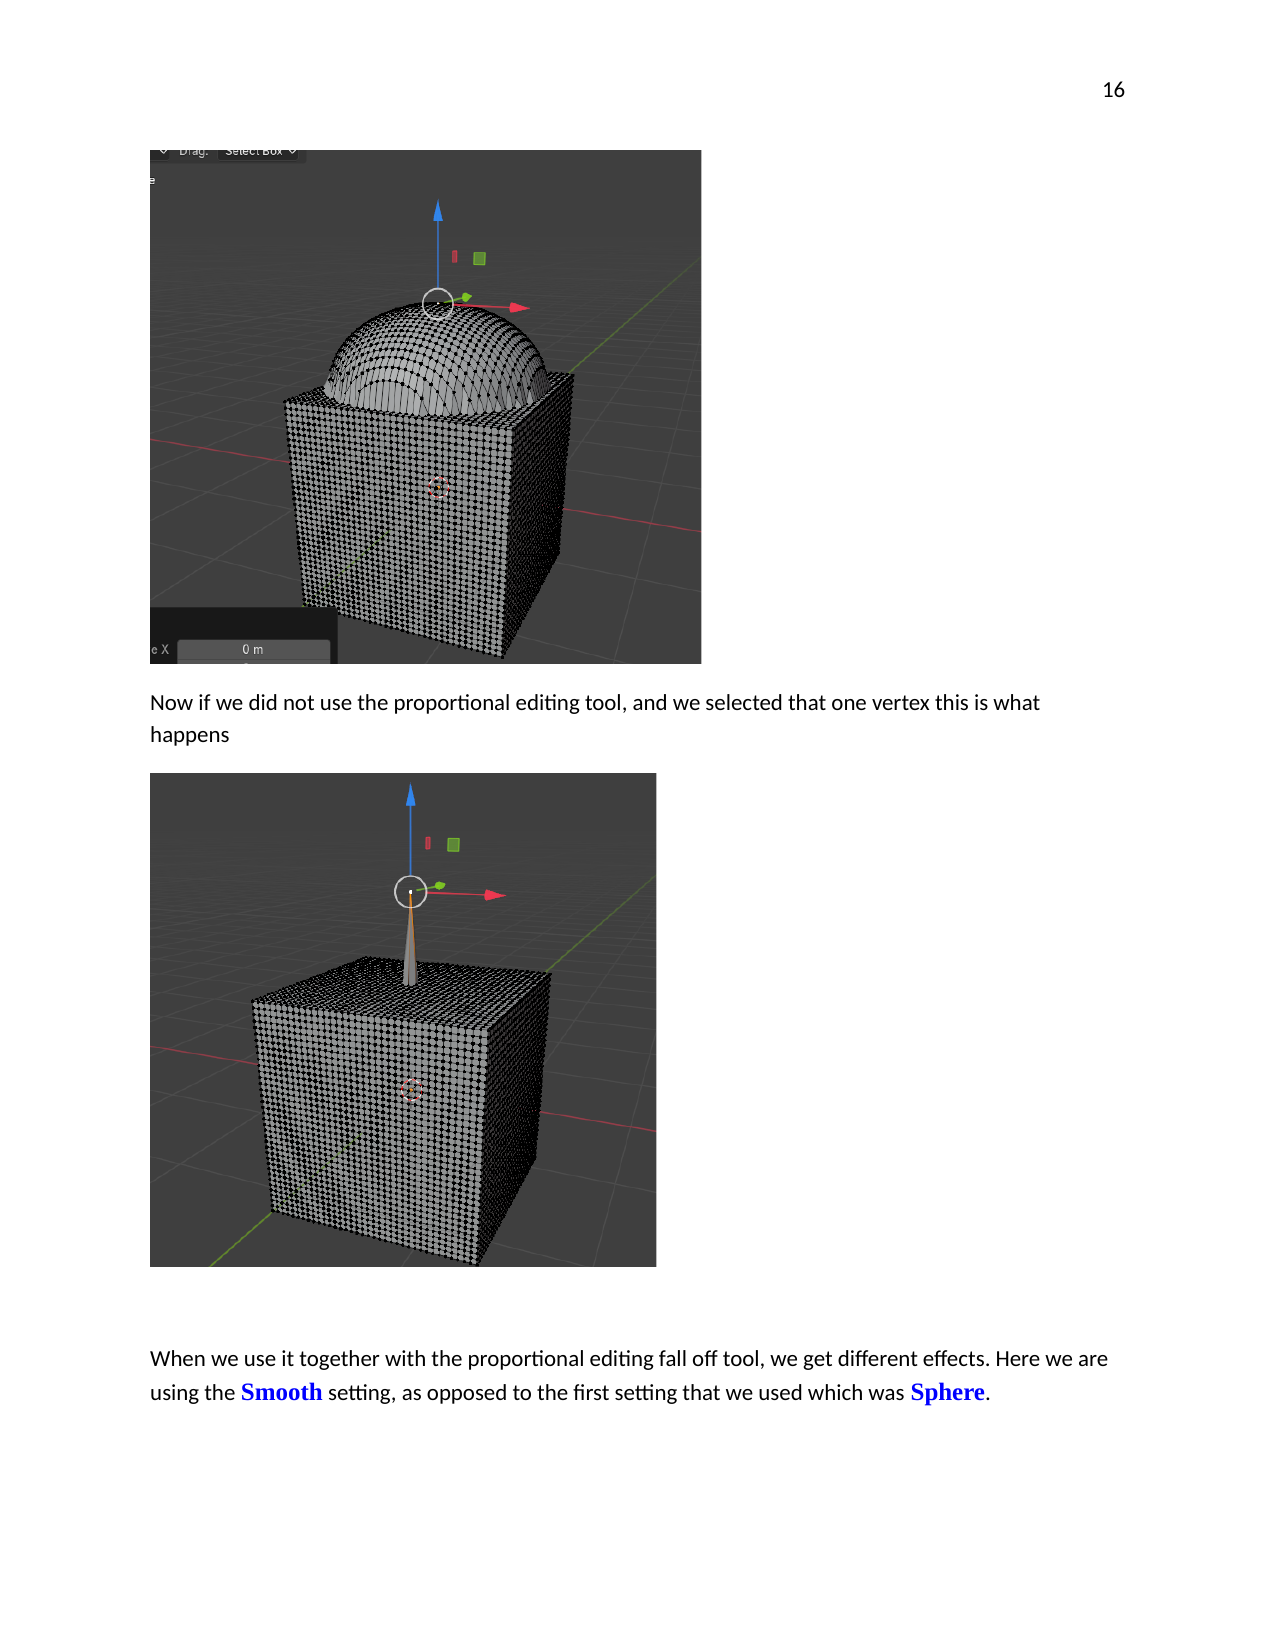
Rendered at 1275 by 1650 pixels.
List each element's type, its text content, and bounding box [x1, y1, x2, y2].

picture [150, 150, 702, 664]
text Now if we did not use the proportional editing tool, and we selected that one vertex this is what happens [150, 688, 1125, 749]
text When we use it together with the proportional editing fall off tool, we get different effects. Here we are using the Smooth setting, as opposed to the first setting that we used which was Sphere. [150, 1344, 1125, 1406]
picture [150, 773, 657, 1267]
